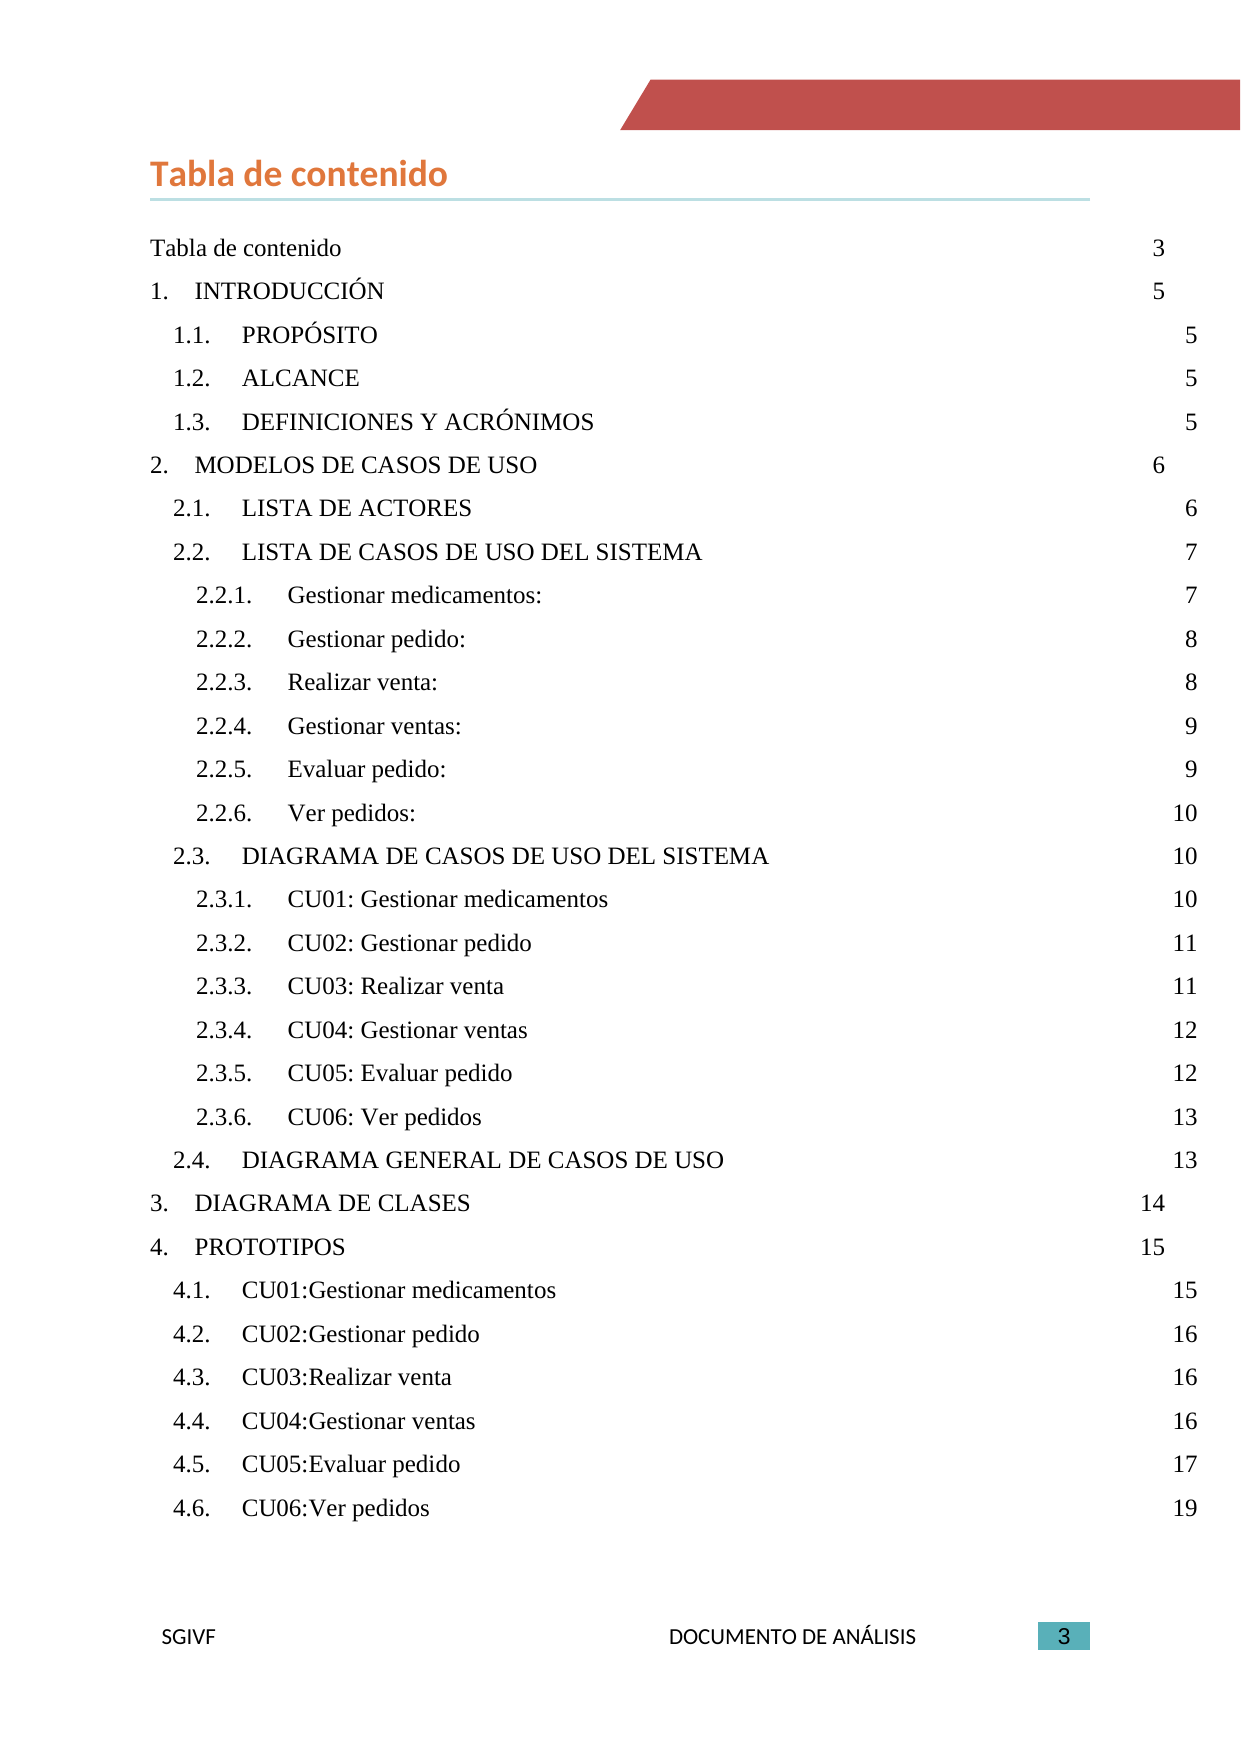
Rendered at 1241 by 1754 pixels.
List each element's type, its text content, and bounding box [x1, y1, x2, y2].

text Tabla de contenido [150, 150, 1090, 198]
